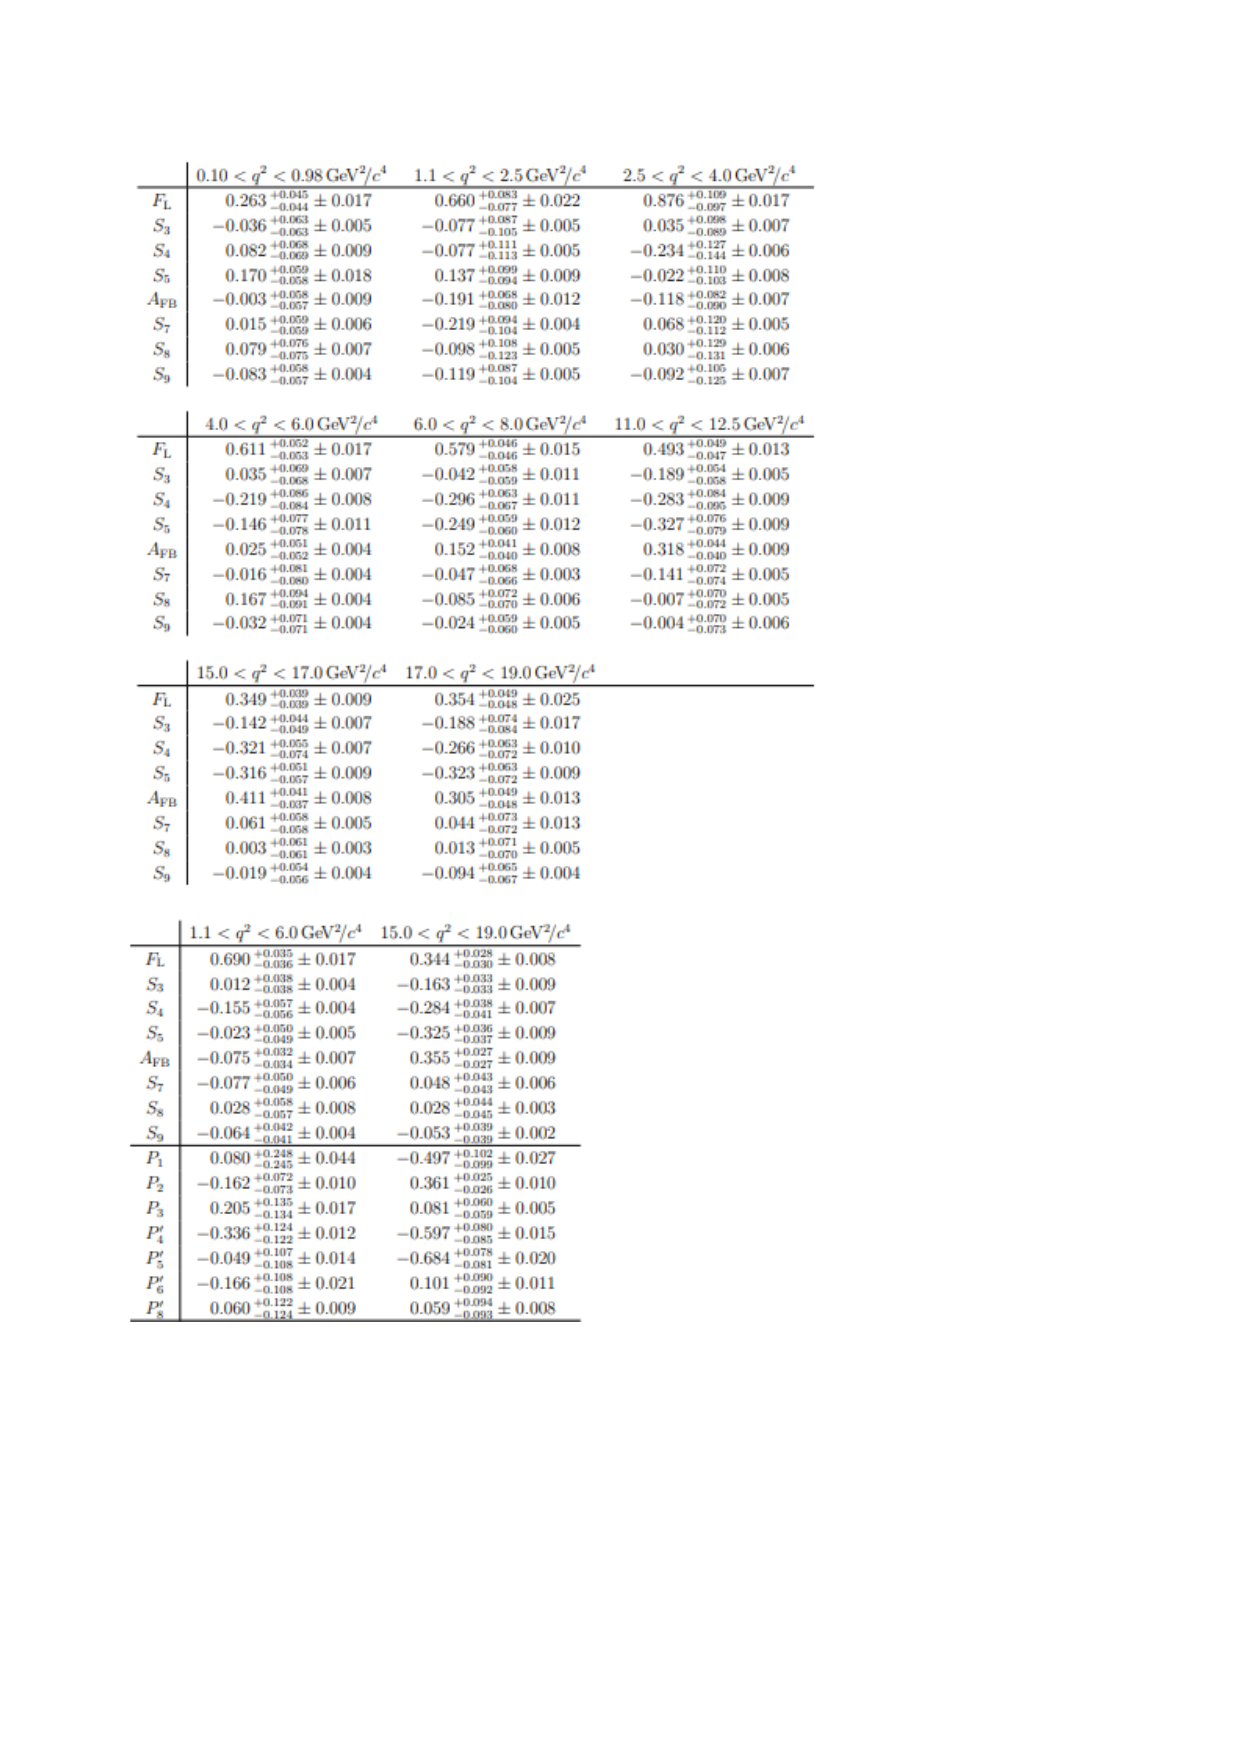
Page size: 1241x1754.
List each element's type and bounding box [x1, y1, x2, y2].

picture [118, 912, 594, 1322]
picture [118, 147, 833, 893]
